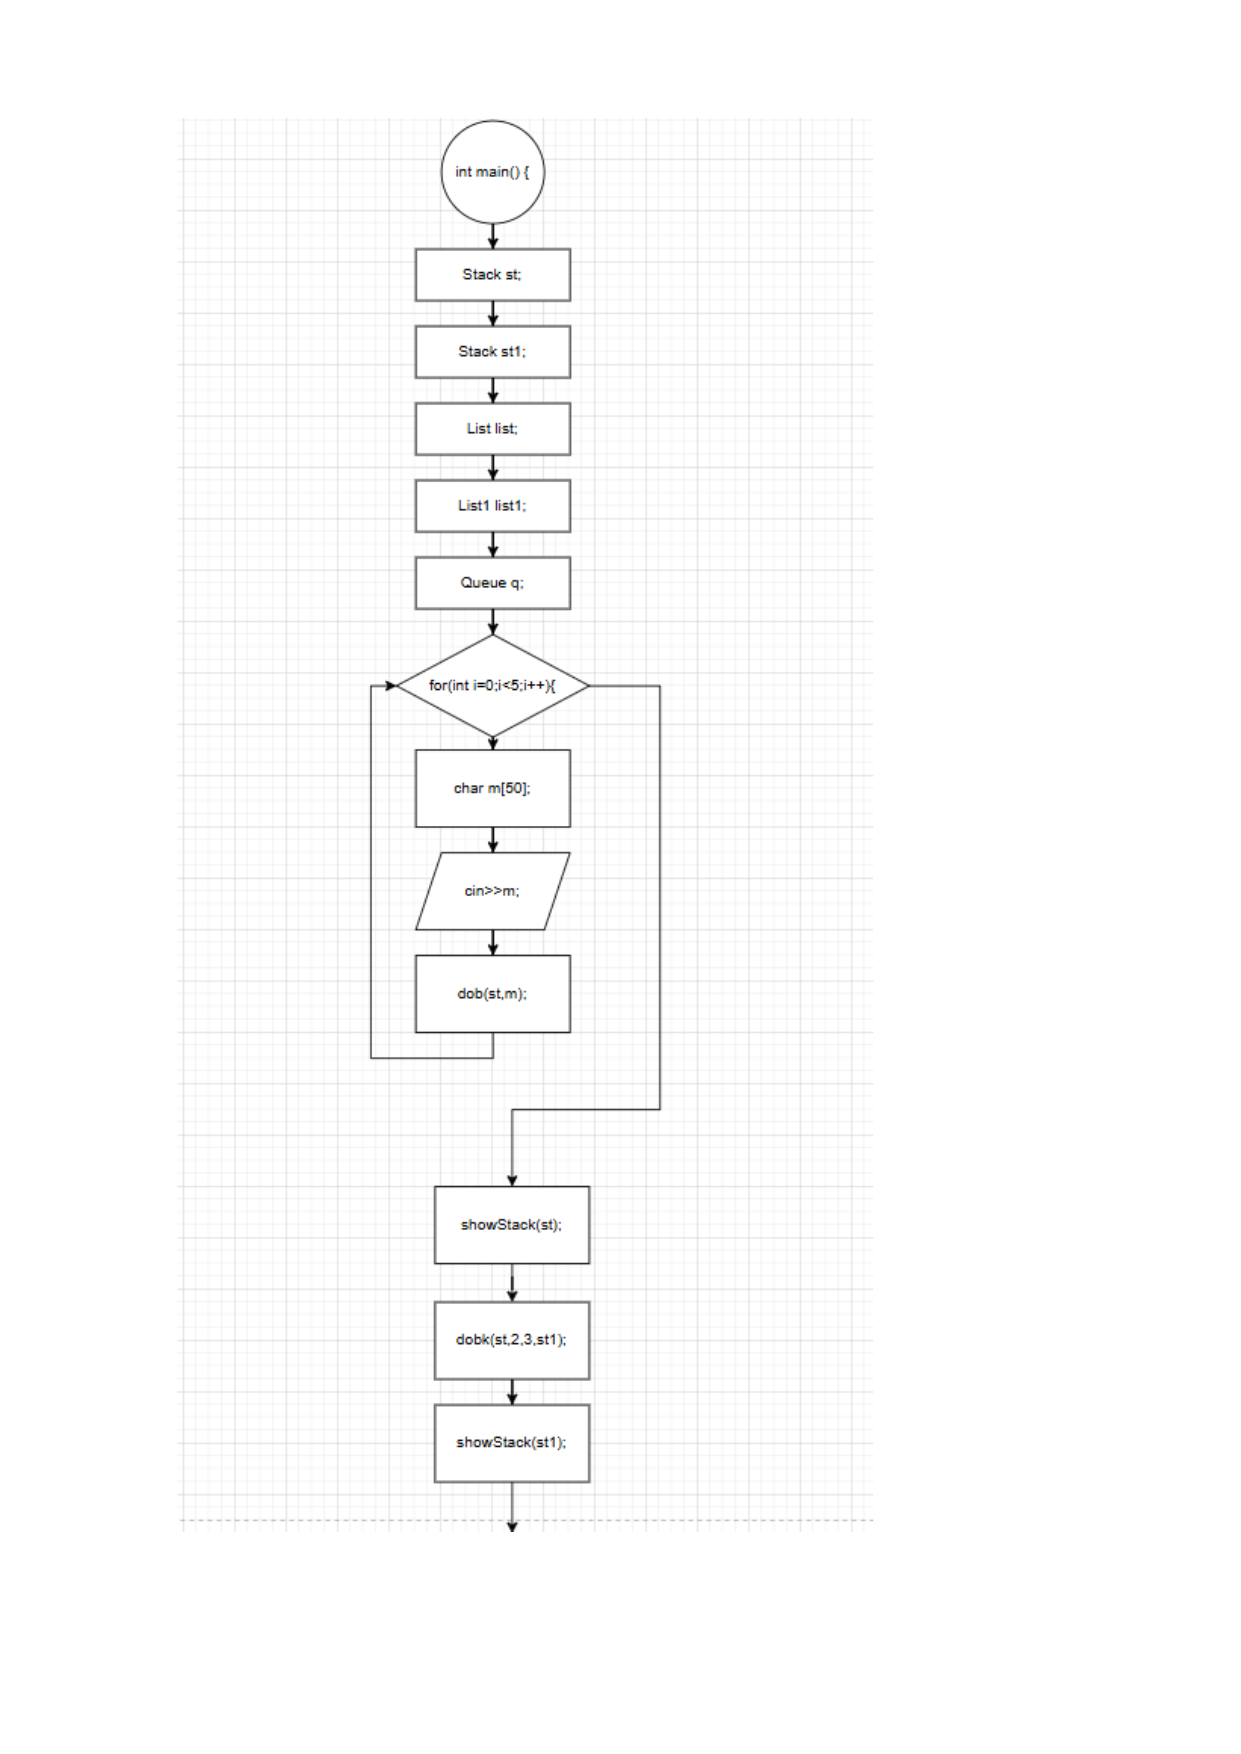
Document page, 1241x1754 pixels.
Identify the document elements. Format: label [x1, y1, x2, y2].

picture [177, 118, 874, 1532]
